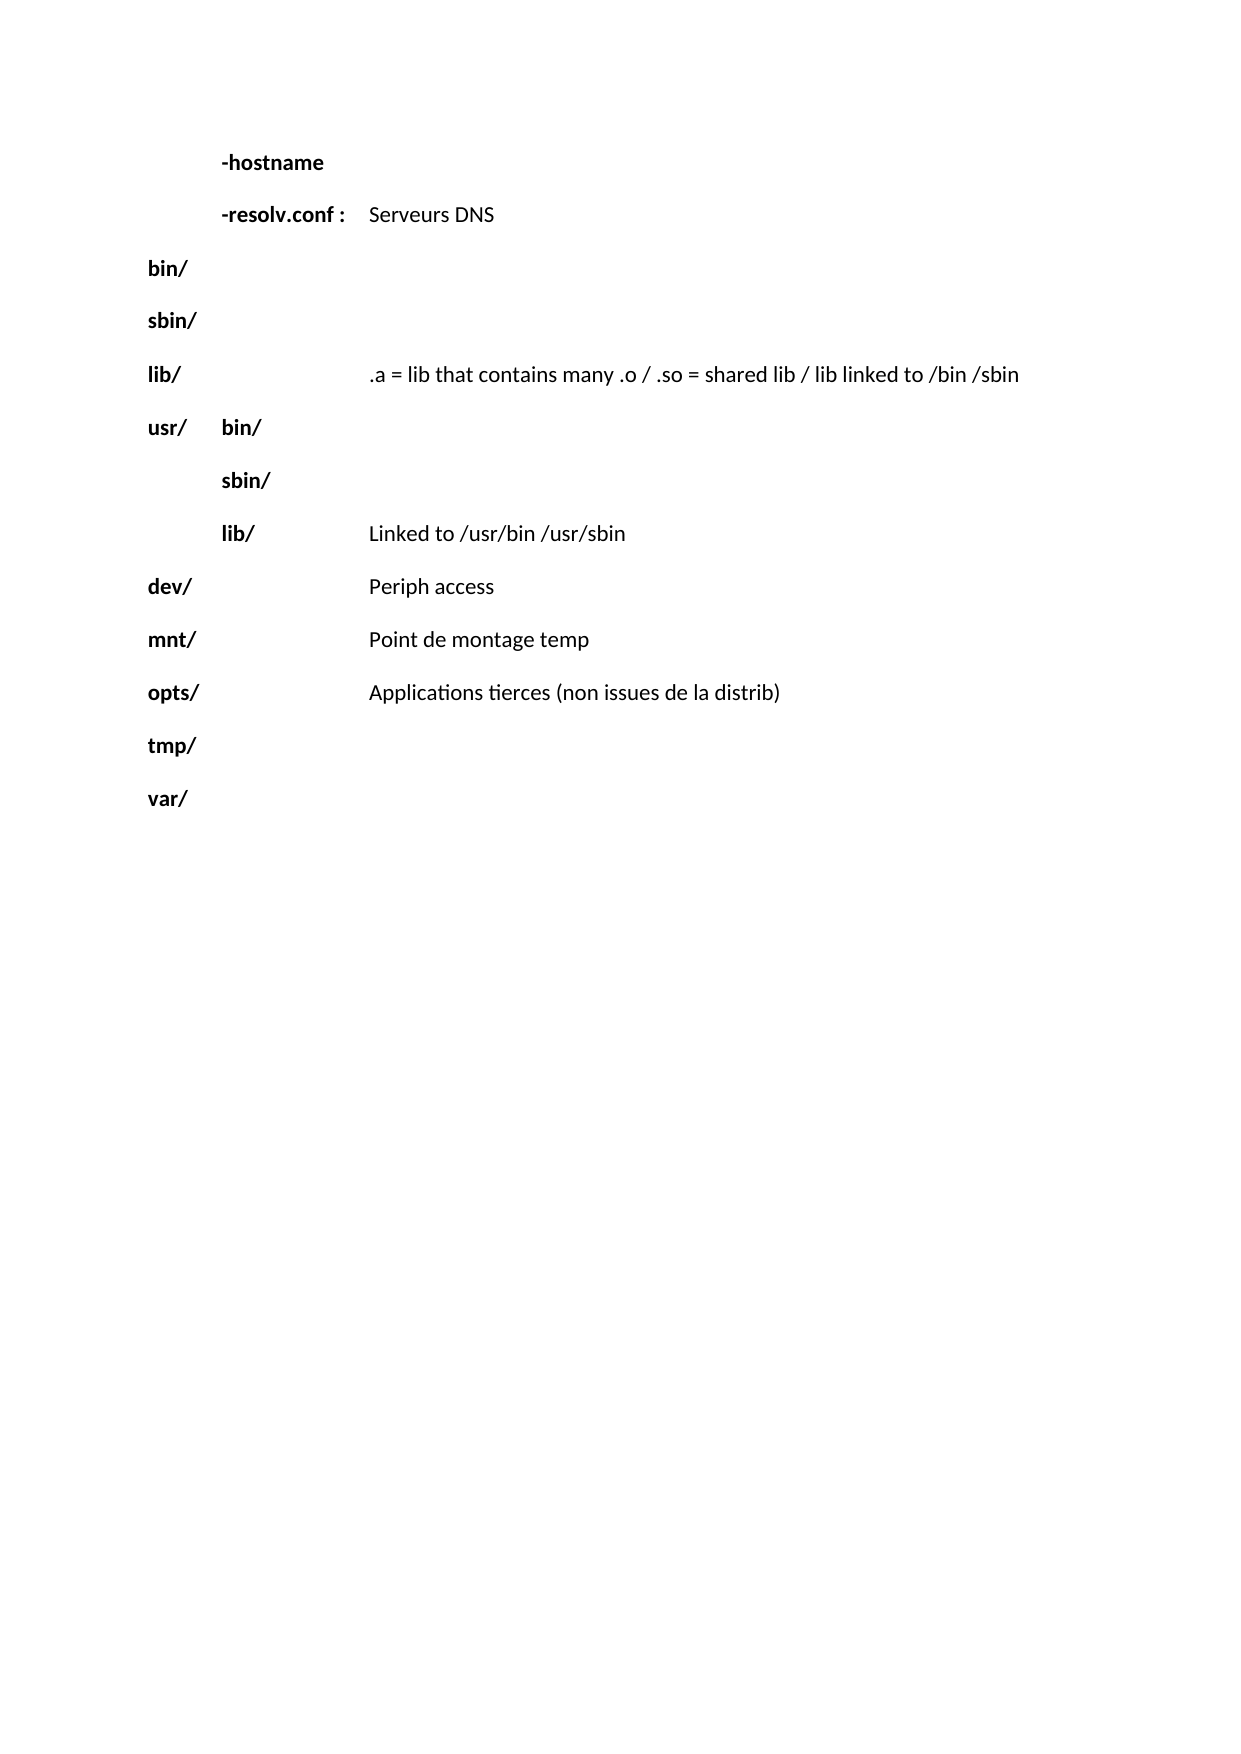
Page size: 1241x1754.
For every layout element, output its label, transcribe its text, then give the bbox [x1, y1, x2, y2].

text var/ [148, 784, 1093, 812]
text tmp/ [148, 731, 1093, 759]
text lib/ .a = lib that contains many .o / .so = shared lib / lib linked to /bin /sbin [148, 360, 1093, 388]
text opts/ Applications tierces (non issues de la distrib) [148, 678, 1093, 706]
text usr/ bin/ [148, 413, 1093, 441]
text lib/ Linked to /usr/bin /usr/sbin [148, 519, 1093, 547]
text -hostname [148, 148, 1093, 176]
text -resolv.conf : Serveurs DNS [148, 201, 1093, 229]
text mnt/ Point de montage temp [148, 625, 1093, 653]
text sbin/ [148, 307, 1093, 335]
text dev/ Periph access [148, 572, 1093, 600]
text bin/ [148, 254, 1093, 282]
text sbin/ [148, 466, 1093, 494]
